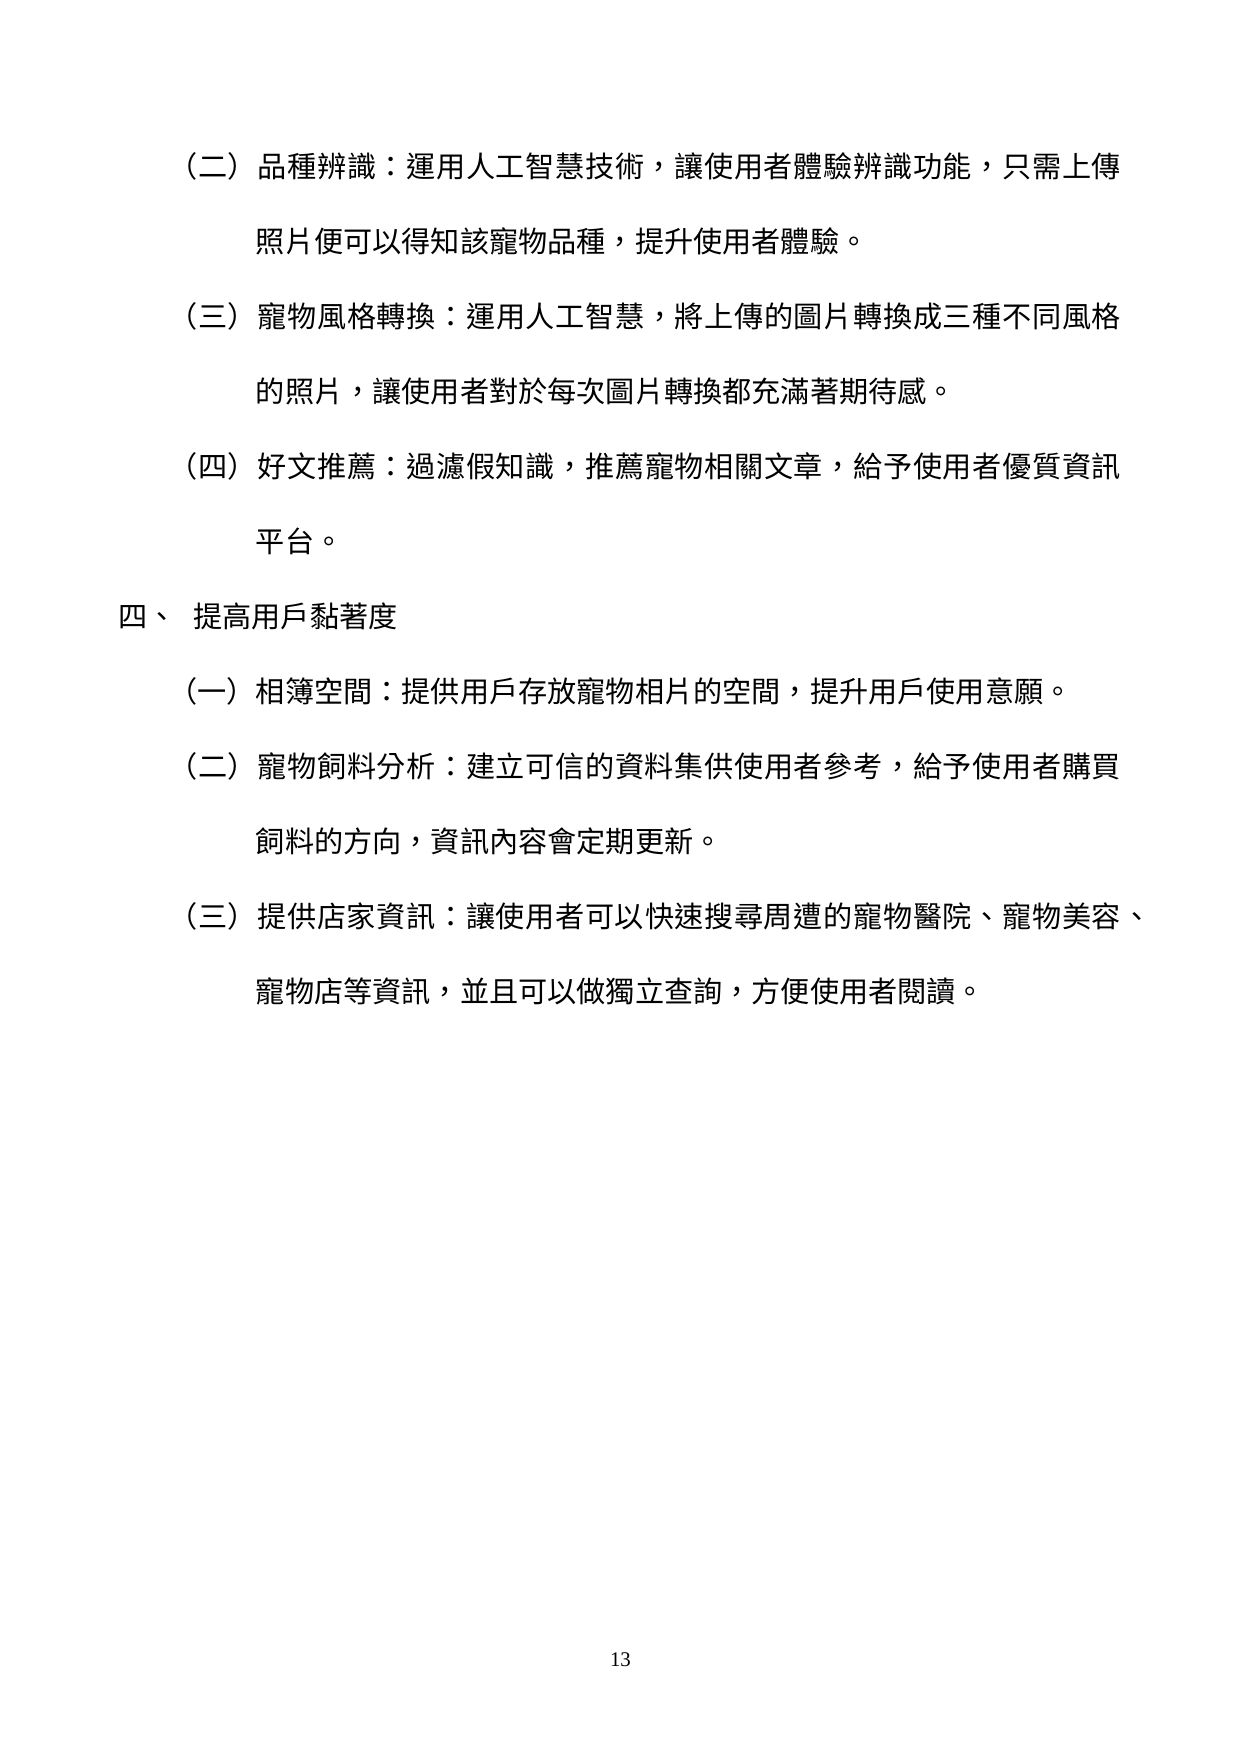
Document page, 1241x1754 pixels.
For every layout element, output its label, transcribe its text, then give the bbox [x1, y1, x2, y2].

list 提高用戶黏著度 [118, 577, 1122, 652]
text （三）寵物風格轉換：運用人工智慧，將上傳的圖片轉換成三種不同風格的照片，讓使用者對於每次圖片轉換都充滿著期待感。 [168, 277, 1122, 427]
text （一）相簿空間：提供用戶存放寵物相片的空間，提升用戶使用意願。 [168, 652, 1122, 727]
text （二）寵物飼料分析：建立可信的資料集供使用者參考，給予使用者購買飼料的方向，資訊內容會定期更新。 [168, 727, 1122, 877]
text （二）品種辨識：運用人工智慧技術，讓使用者體驗辨識功能，只需上傳照片便可以得知該寵物品種，提升使用者體驗。 [168, 127, 1122, 277]
text （四）好文推薦：過濾假知識，推薦寵物相關文章，給予使用者優質資訊平台。 [168, 427, 1122, 577]
text （三）提供店家資訊：讓使用者可以快速搜尋周遭的寵物醫院、寵物美容、寵物店等資訊，並且可以做獨立查詢，方便使用者閱讀。 [168, 877, 1122, 1027]
